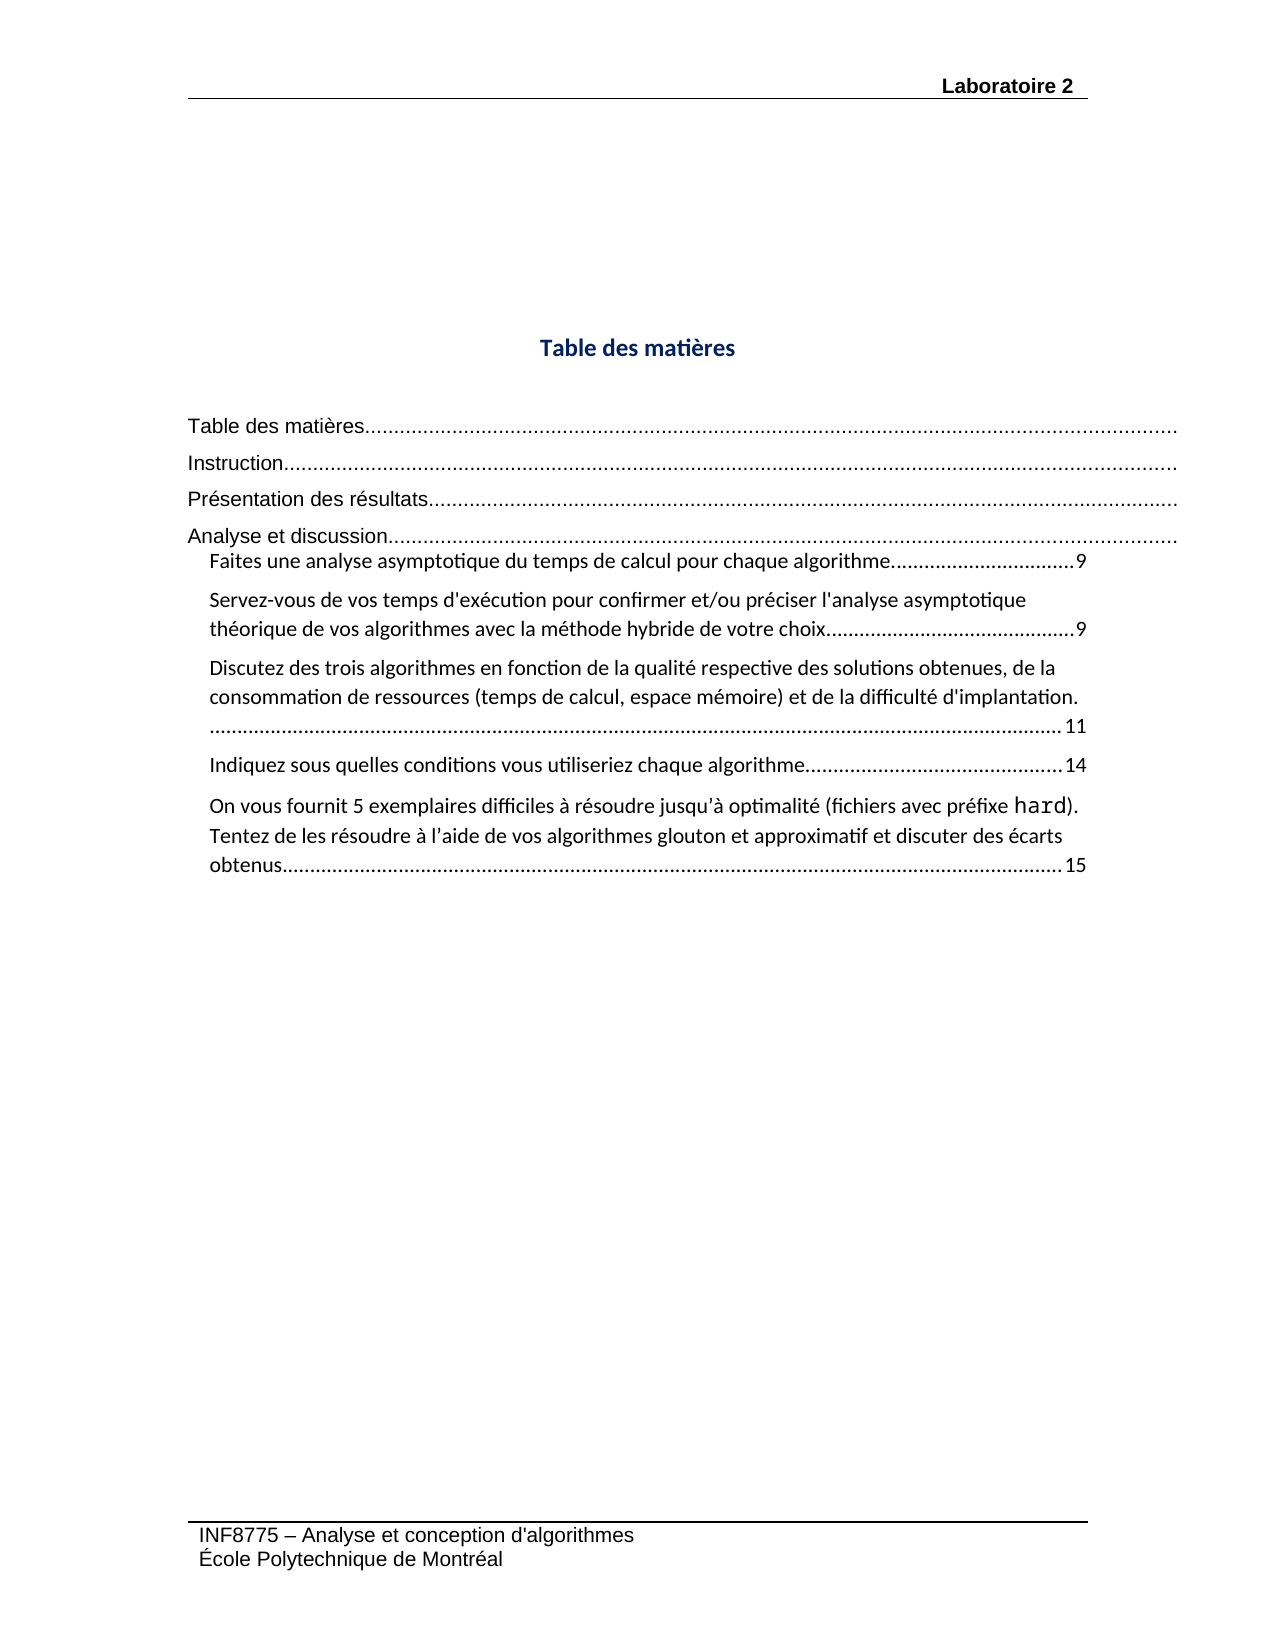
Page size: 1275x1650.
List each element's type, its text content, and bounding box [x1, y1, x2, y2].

subtitle Table des matières [187, 332, 1087, 362]
text Servez-vous de vos temps d'exécution pour confirmer et/ou préciser l'analyse asymptotique théorique de vos algorithmes avec la méthode hybride de votre choix. 9 [209, 587, 1087, 642]
text Instruction 3 [187, 451, 1087, 474]
text Table des matières 2 [187, 414, 1087, 438]
text On vous fournit 5 exemplaires difficiles à résoudre jusqu’à optimalité (fichiers avec préfixe hard). Tentez de les résoudre à l’aide de vos algorithmes glouton et approximatif et discuter des écarts obtenus. 15 [209, 790, 1087, 878]
text Discutez des trois algorithmes en fonction de la qualité respective des solutions obtenues, de la consommation de ressources (temps de calcul, espace mémoire) et de la difficulté d'implantation. 11 [209, 654, 1087, 739]
text Analyse et discussion 9 [187, 523, 1087, 547]
text Faites une analyse asymptotique du temps de calcul pour chaque algorithme. 9 [209, 547, 1087, 574]
text Indiquez sous quelles conditions vous utiliseriez chaque algorithme. 14 [209, 751, 1087, 778]
text Présentation des résultats 4 [187, 487, 1087, 511]
